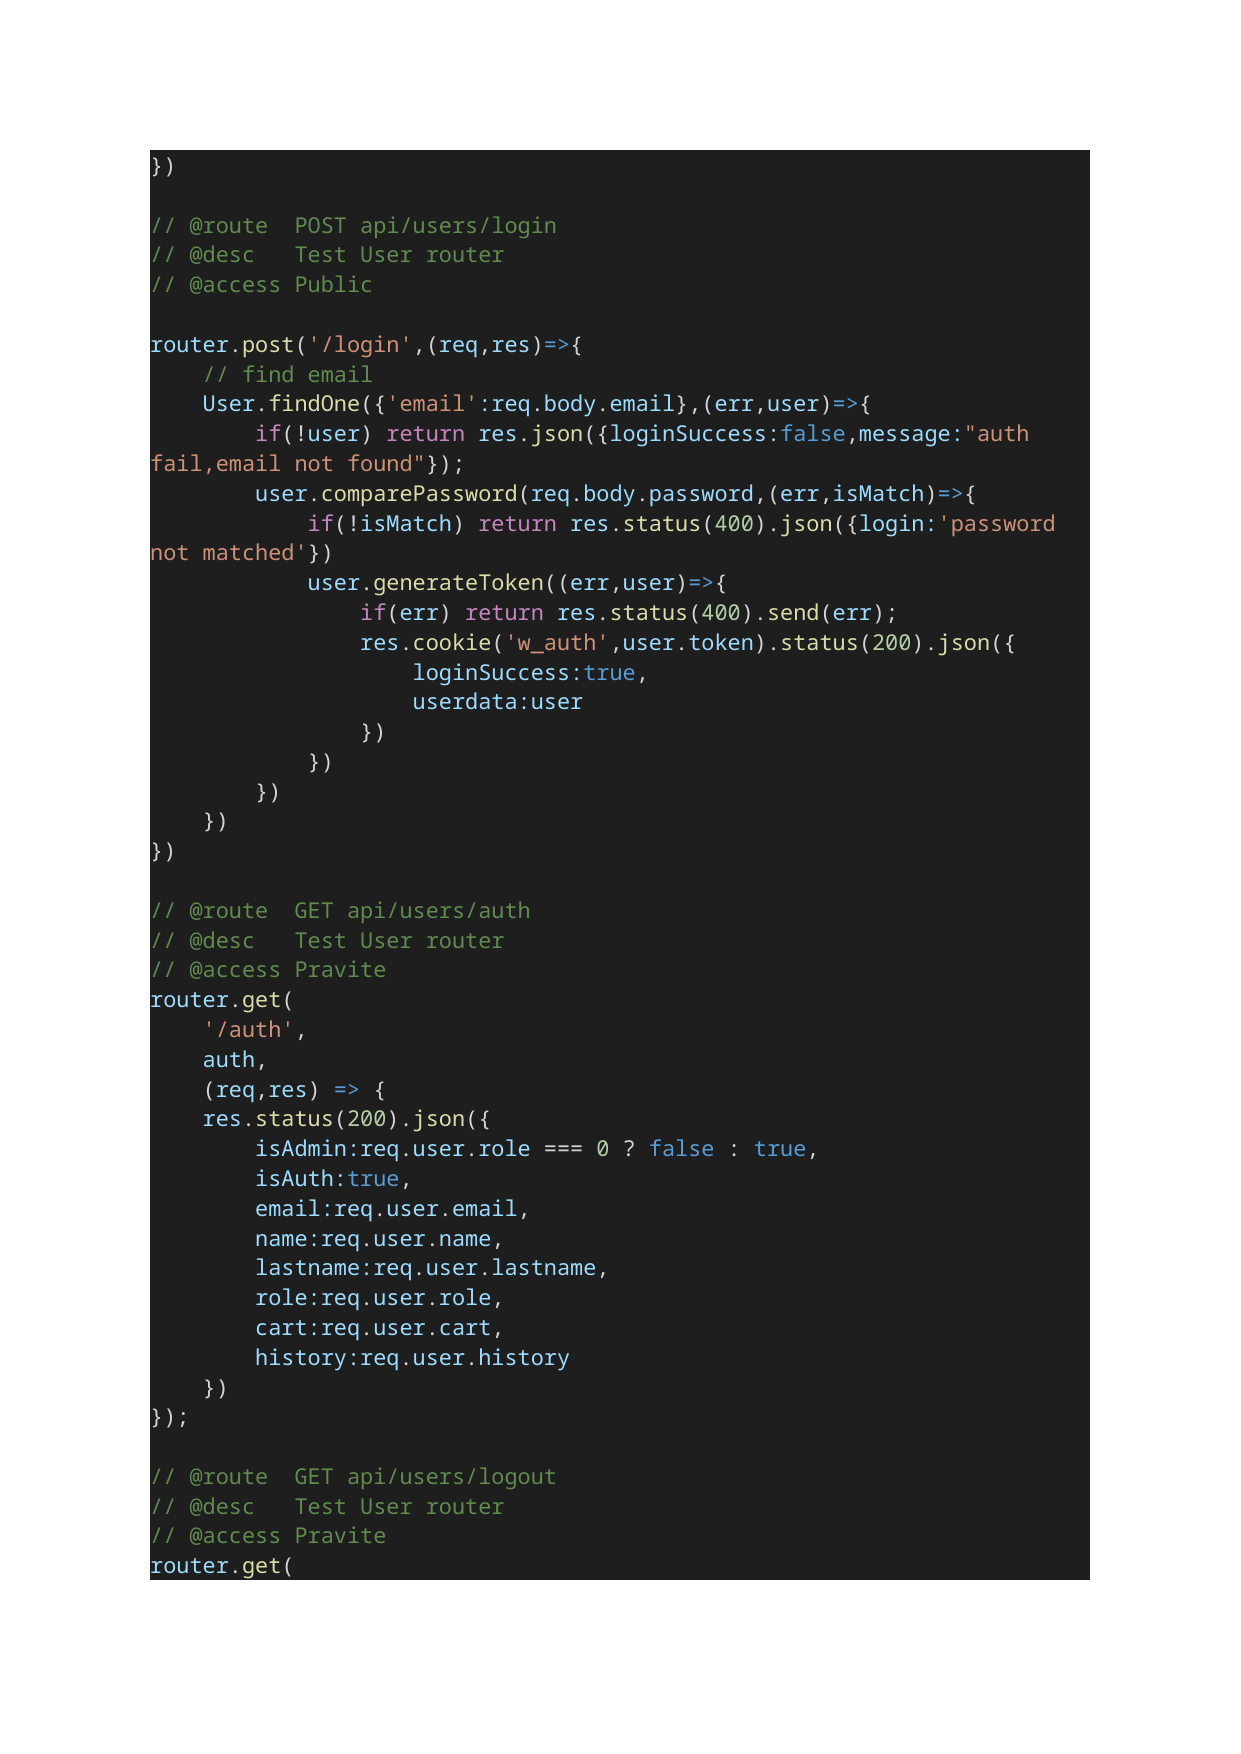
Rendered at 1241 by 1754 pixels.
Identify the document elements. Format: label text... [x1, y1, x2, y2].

text cart:req.user.cart, [150, 1312, 1090, 1342]
text // @desc Test User router [150, 924, 1090, 954]
text isAdmin:req.user.role === 0 ? false : true, [150, 1133, 1090, 1163]
text }) [150, 150, 1090, 180]
text if(!user) return res.json({loginSuccess:false,message:"auth fail,email not found"}); [150, 418, 1090, 478]
text router.get( [150, 984, 1090, 1014]
text name:req.user.name, [150, 1222, 1090, 1252]
text }) [150, 805, 1090, 835]
text // @desc Test User router [150, 1491, 1090, 1520]
text res.cookie('w_auth',user.token).status(200).json({ [150, 627, 1090, 656]
text if(!isMatch) return res.status(400).json({login:'password not matched'}) [150, 507, 1090, 567]
text // @route GET api/users/logout [150, 1461, 1090, 1491]
text history:req.user.history [150, 1342, 1090, 1371]
text user.comparePassword(req.body.password,(err,isMatch)=>{ [150, 478, 1090, 507]
text User.findOne({'email':req.body.email},(err,user)=>{ [150, 388, 1090, 418]
text isAuth:true, [150, 1163, 1090, 1193]
text // @desc Test User router [150, 239, 1090, 269]
text (req,res) => { [150, 1073, 1090, 1103]
text // @access Pravite [150, 1520, 1090, 1550]
text role:req.user.role, [150, 1282, 1090, 1312]
text '/auth', [150, 1014, 1090, 1044]
text userdata:user [150, 686, 1090, 716]
text router.post('/login',(req,res)=>{ [150, 329, 1090, 358]
text // @route GET api/users/auth [150, 895, 1090, 924]
text lastname:req.user.lastname, [150, 1252, 1090, 1282]
text auth, [150, 1044, 1090, 1073]
text loginSuccess:true, [150, 656, 1090, 686]
text user.generateToken((err,user)=>{ [150, 567, 1090, 597]
text }) [150, 835, 1090, 865]
text email:req.user.email, [150, 1193, 1090, 1222]
text }) [150, 746, 1090, 776]
text }) [150, 1371, 1090, 1401]
text // find email [150, 358, 1090, 388]
text // @access Public [150, 269, 1090, 299]
text // @access Pravite [150, 954, 1090, 984]
text }) [150, 716, 1090, 746]
text }); [150, 1401, 1090, 1431]
text if(err) return res.status(400).send(err); [150, 597, 1090, 627]
text }) [150, 776, 1090, 805]
text res.status(200).json({ [150, 1103, 1090, 1133]
text router.get( [150, 1550, 1090, 1580]
text // @route POST api/users/login [150, 209, 1090, 239]
